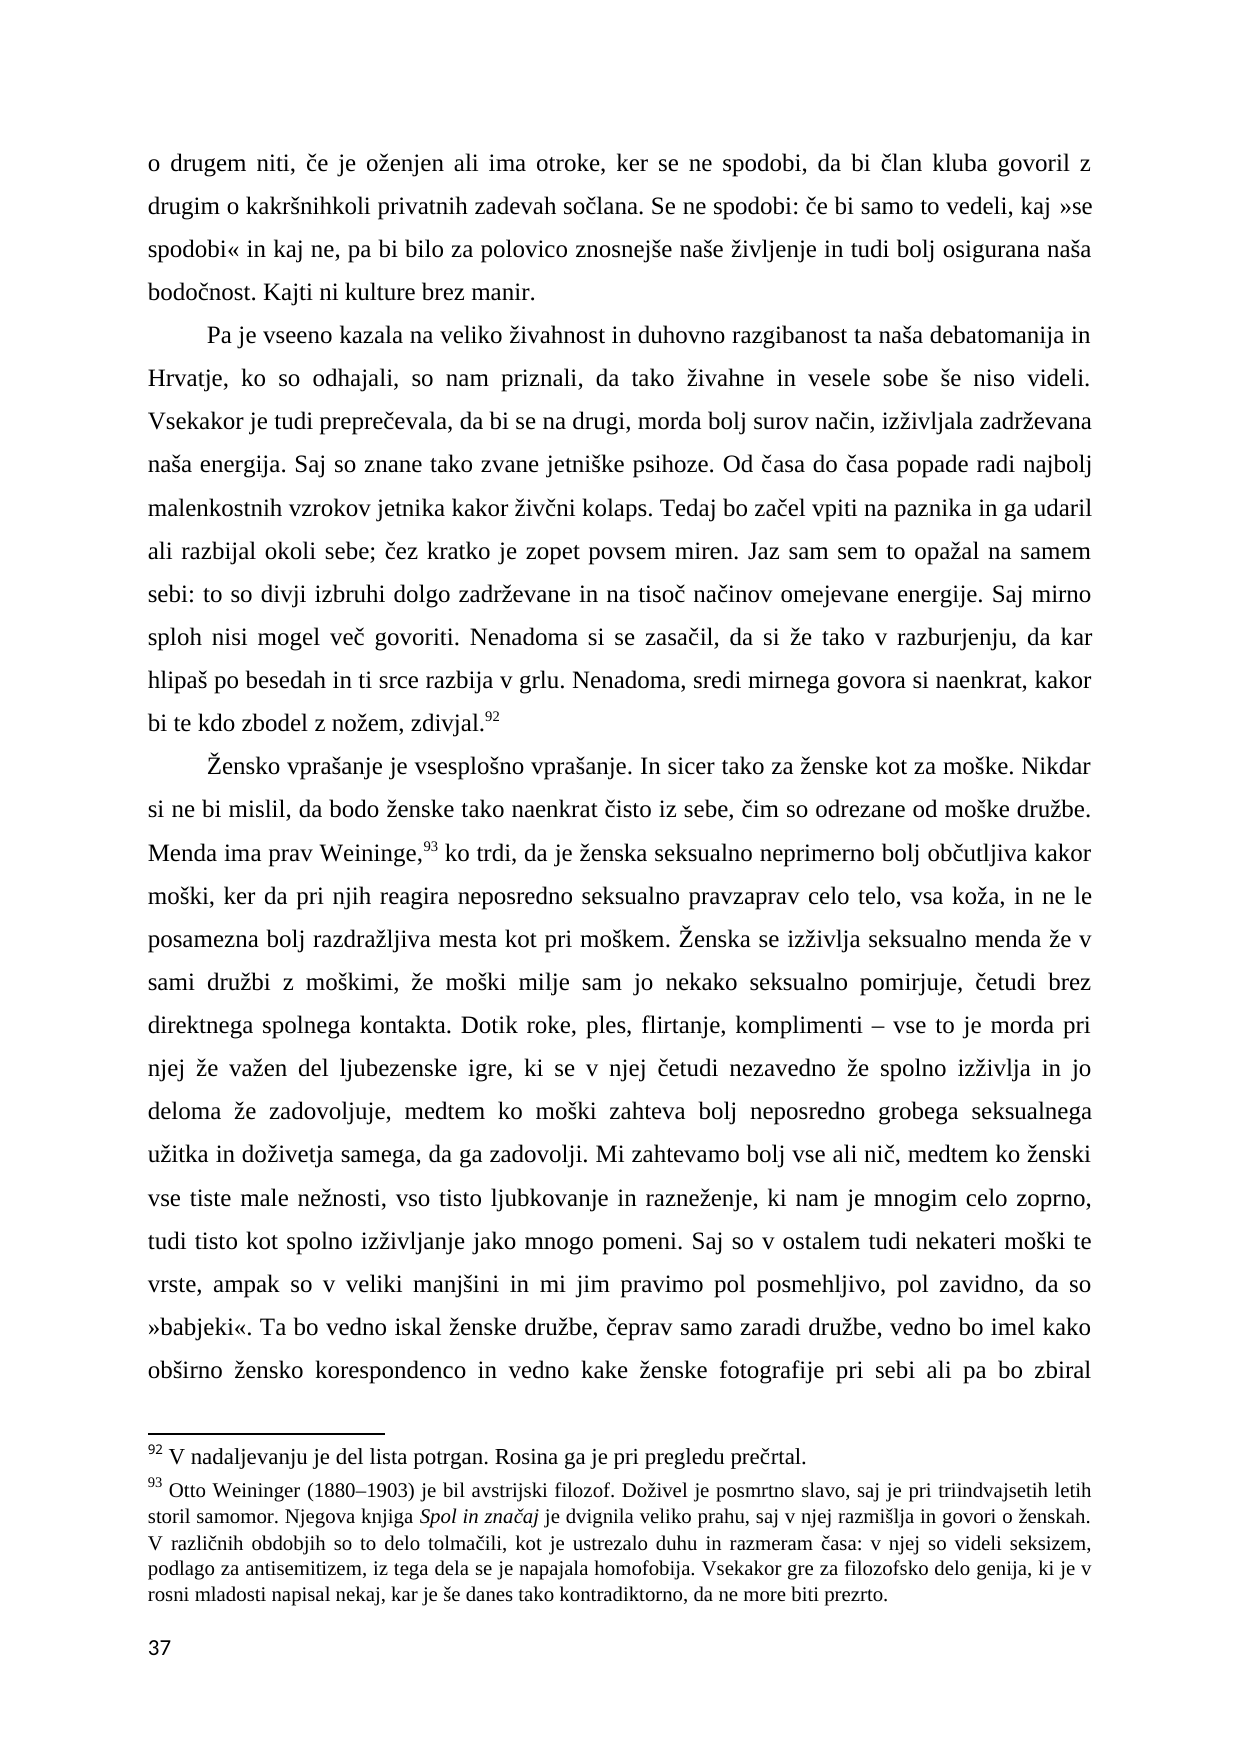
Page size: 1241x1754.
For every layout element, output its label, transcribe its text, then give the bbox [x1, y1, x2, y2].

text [148, 148, 1093, 306]
text Pa je vseeno kazala na veliko živahnost in duhovno razgibanost ta naša debatomanija in Hrvatje, ko so odhajali, so nam priznali, da tako živahne in vesele sobe še niso videli. Vsekakor je tudi preprečevala, da bi se na drugi, morda bolj surov način, izživljala zadrževana naša energija. Saj so znane tako zvane jetniške psihoze. Od časa do časa popade radi najbolj malenkostnih vzrokov jetnika kakor živčni kolaps. Tedaj bo začel vpiti na paznika in ga udaril ali razbijal okoli sebe; čez kratko je zopet povsem miren. Jaz sam sem to opažal na samem sebi: to so divji izbruhi dolgo zadrževane in na tisoč načinov omejevane energije. Saj mirno sploh nisi mogel več govoriti. Nenadoma si se zasačil, da si že tako v razburjenju, da kar hlipaš po besedah in ti srce razbija v grlu. Nenadoma, sredi mirnega govora si naenkrat, kakor bi te kdo zbodel z nožem, zdivjal. [148, 320, 1093, 737]
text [148, 751, 1093, 1384]
